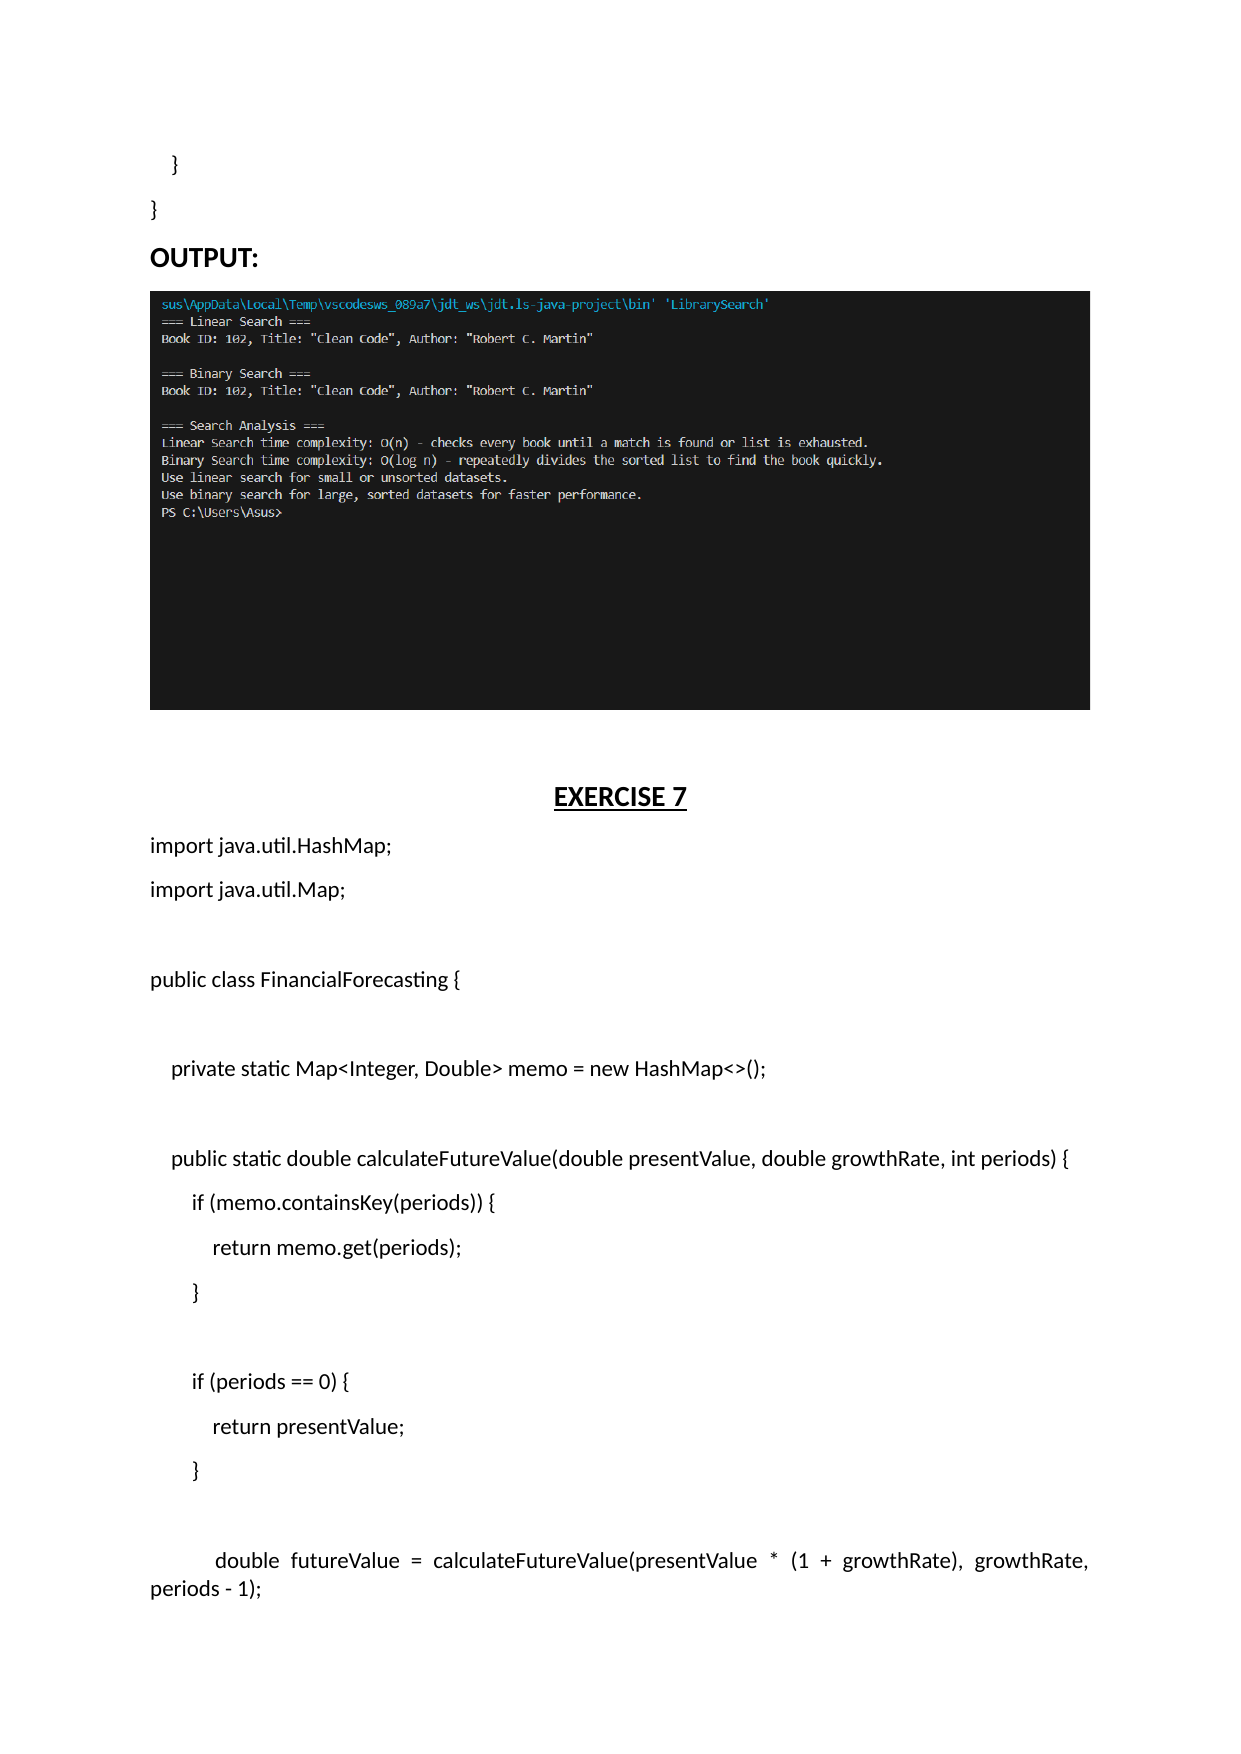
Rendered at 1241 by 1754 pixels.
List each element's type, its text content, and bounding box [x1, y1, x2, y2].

text if (memo.containsKey(periods)) { [150, 1188, 1090, 1216]
text return memo.get(periods); [150, 1233, 1090, 1261]
text } [150, 195, 1090, 223]
text return presentValue; [150, 1412, 1090, 1440]
text } [150, 1278, 1090, 1306]
text public static double calculateFutureValue(double presentValue, double growthRate, int periods) { [150, 1144, 1090, 1172]
text double futureValue = calculateFutureValue(presentValue * (1 + growthRate), growthRate, periods - 1); [150, 1546, 1090, 1602]
picture [150, 291, 1091, 710]
text private static Map<Integer, Double> memo = new HashMap<>(); [150, 1054, 1090, 1082]
text if (periods == 0) { [150, 1367, 1090, 1395]
text public class FinancialForecasting { [150, 965, 1090, 993]
text import java.util.Map; [150, 876, 1090, 903]
text EXERCISE 7 [150, 778, 1090, 814]
text import java.util.HashMap; [150, 831, 1090, 859]
text } [150, 150, 1090, 178]
text OUTPUT: [150, 239, 1090, 275]
text } [150, 1456, 1090, 1484]
